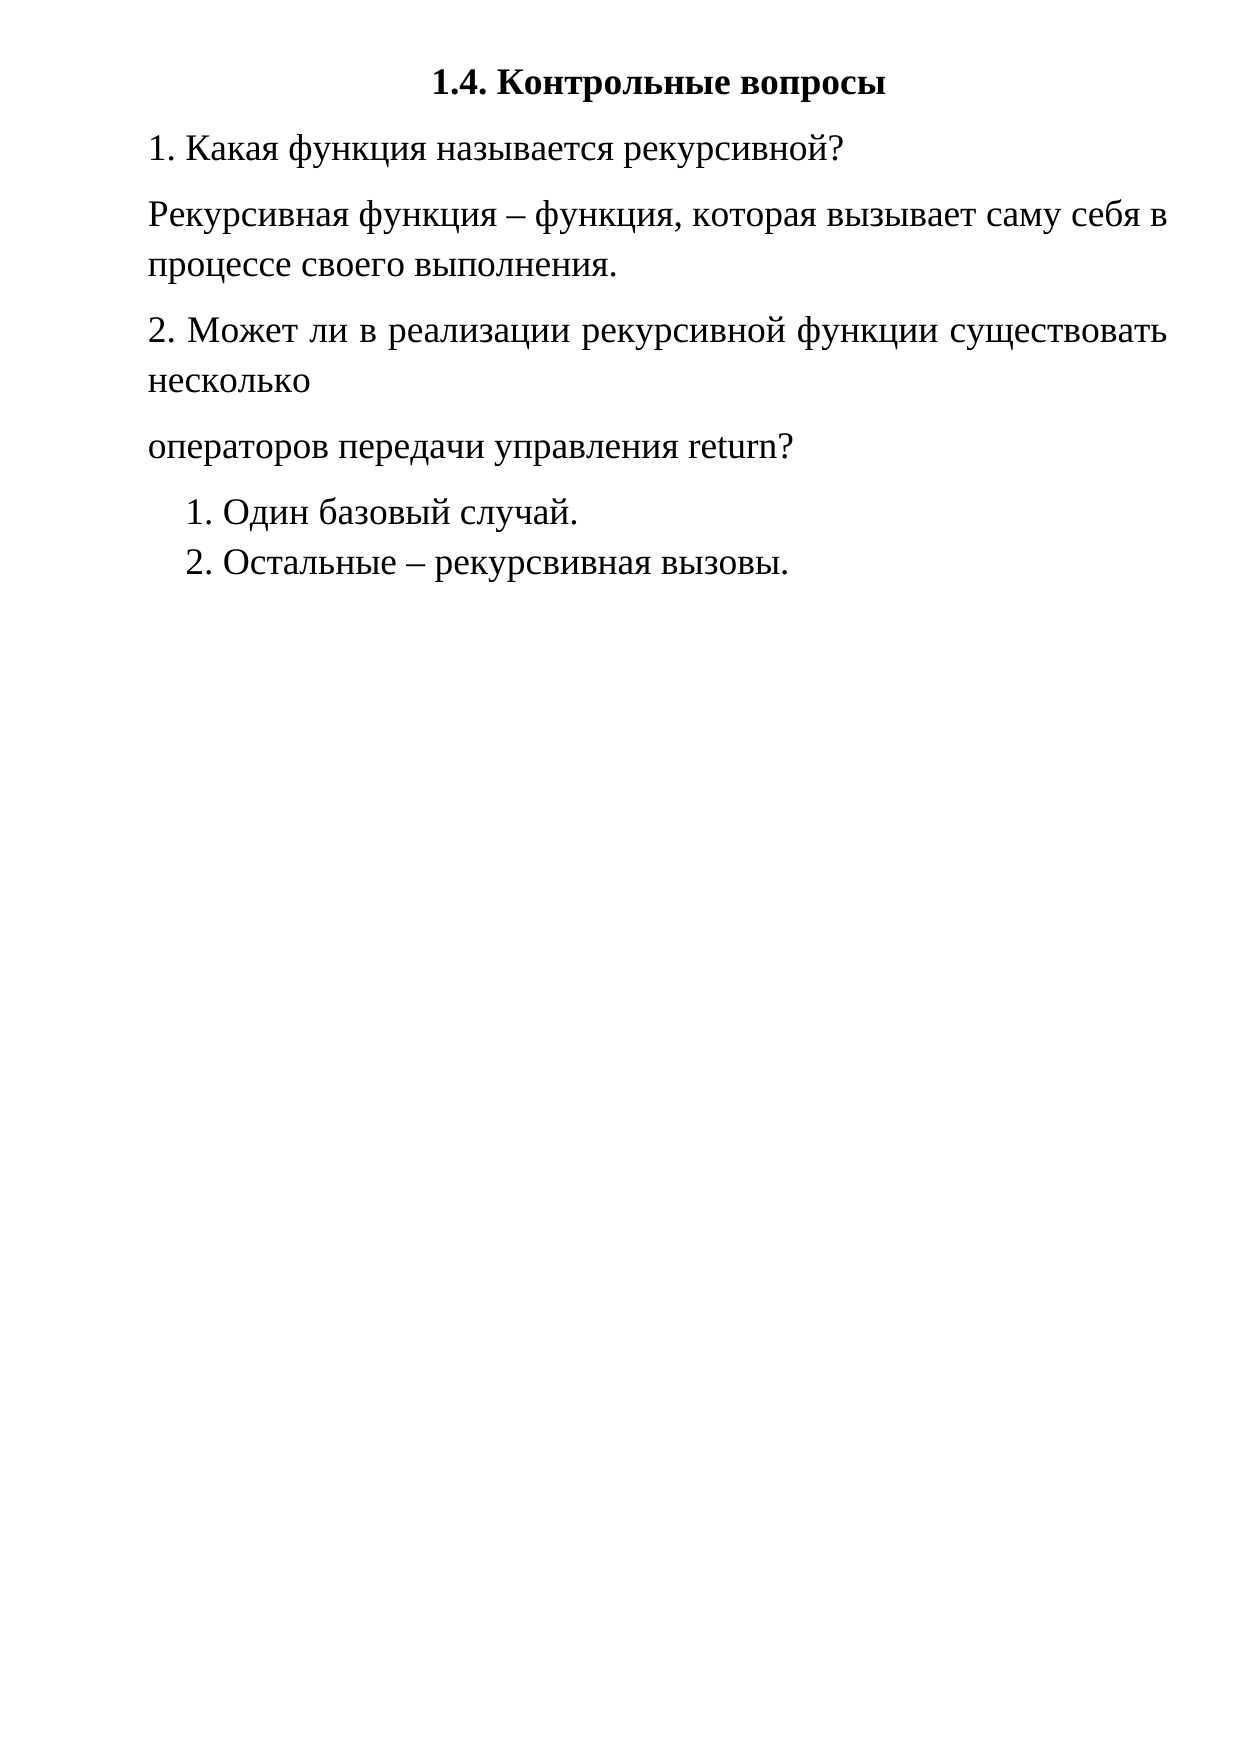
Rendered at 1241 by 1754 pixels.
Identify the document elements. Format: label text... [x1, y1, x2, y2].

text Рекурсивная функция – функция, которая вызывает саму себя в процессе своего выполнения. [148, 192, 1169, 284]
text 2. Может ли в реализации рекурсивной функции существовать несколько [148, 307, 1169, 400]
text 1. Какая функция называется рекурсивной? [148, 125, 1169, 168]
text операторов передачи управления return? [148, 423, 1169, 466]
list Остальные – рекурсвивная вызовы. [185, 539, 1169, 582]
text 1.4. Контрольные вопросы [148, 59, 1169, 102]
list Один базовый случай. [185, 489, 1169, 533]
